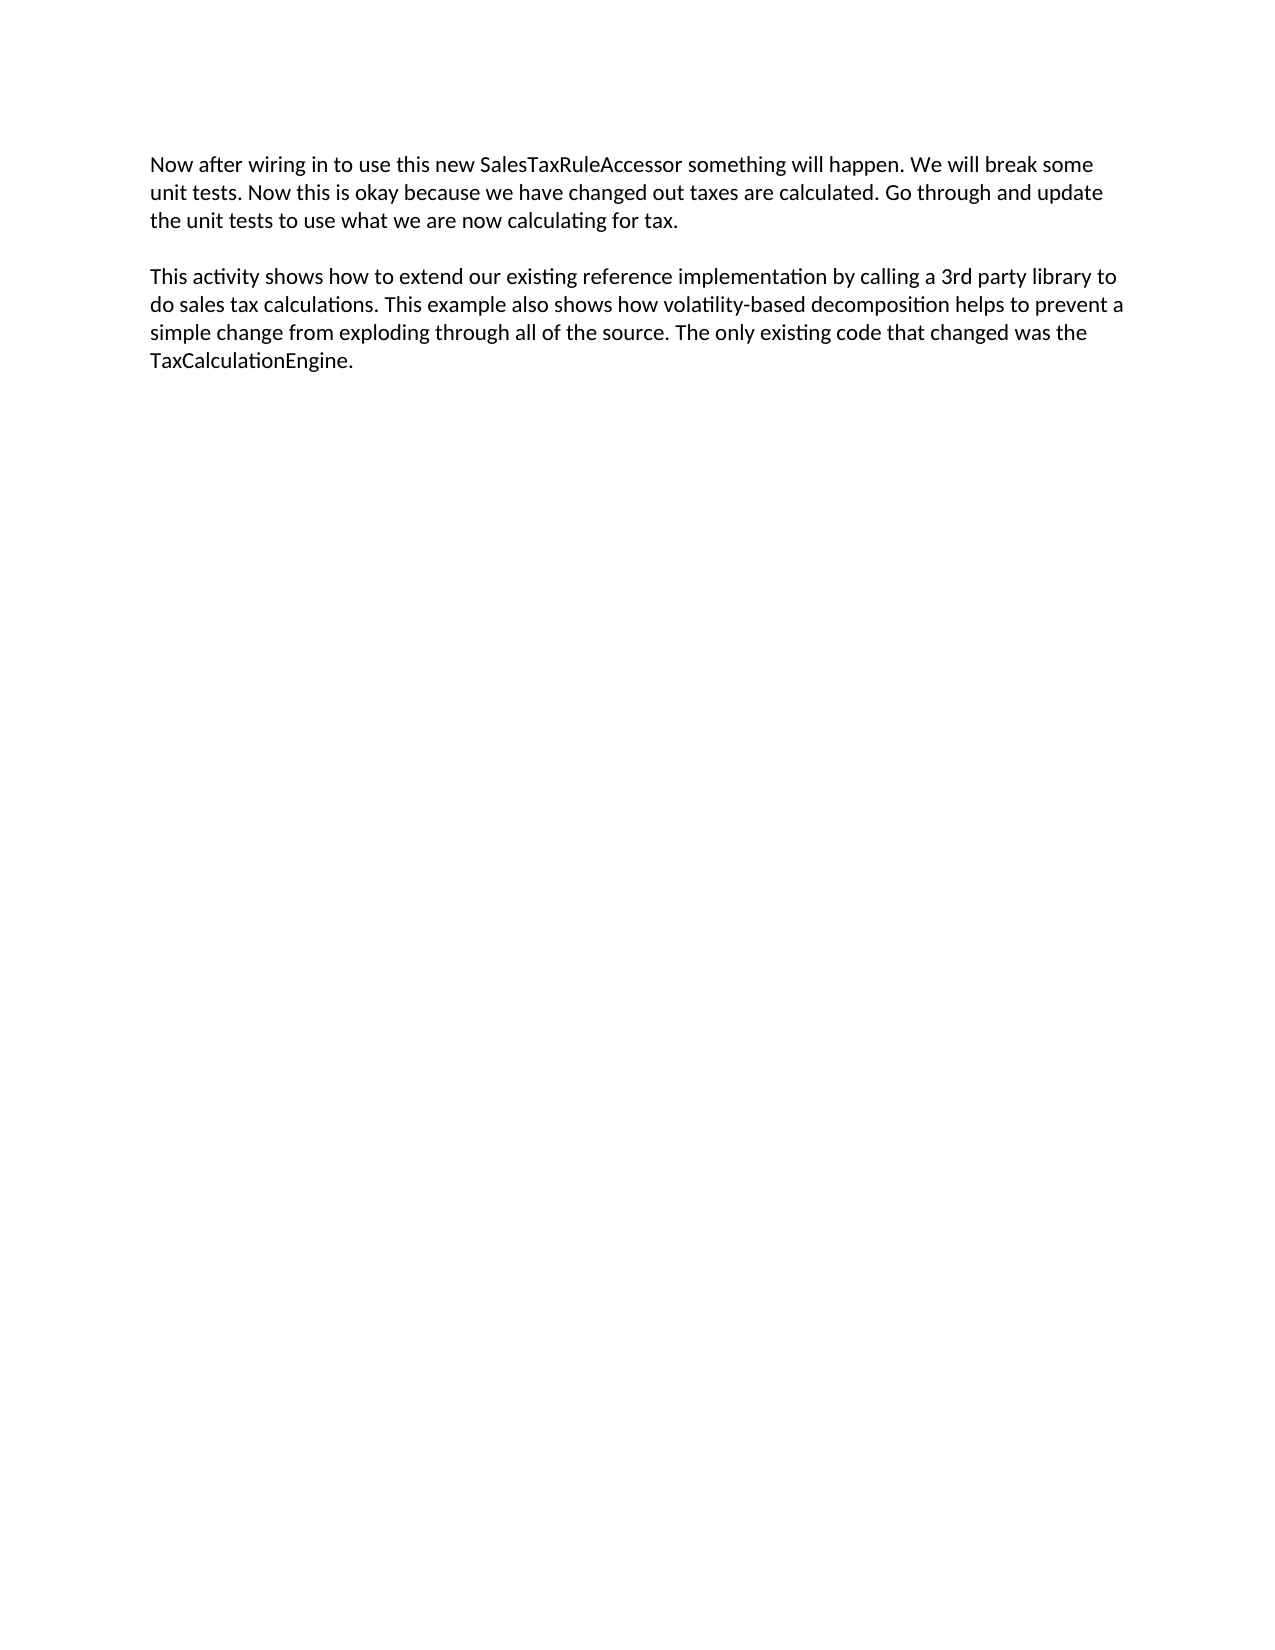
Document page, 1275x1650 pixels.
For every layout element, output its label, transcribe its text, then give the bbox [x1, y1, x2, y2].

text This activity shows how to extend our existing reference implementation by calling a 3rd party library to do sales tax calculations. This example also shows how volatility-based decomposition helps to prevent a simple change from exploding through all of the source. The only existing code that changed was the TaxCalculationEngine. [150, 262, 1125, 374]
text Now after wiring in to use this new SalesTaxRuleAccessor something will happen. We will break some unit tests. Now this is okay because we have changed out taxes are calculated. Go through and update the unit tests to use what we are now calculating for tax. [150, 150, 1125, 234]
